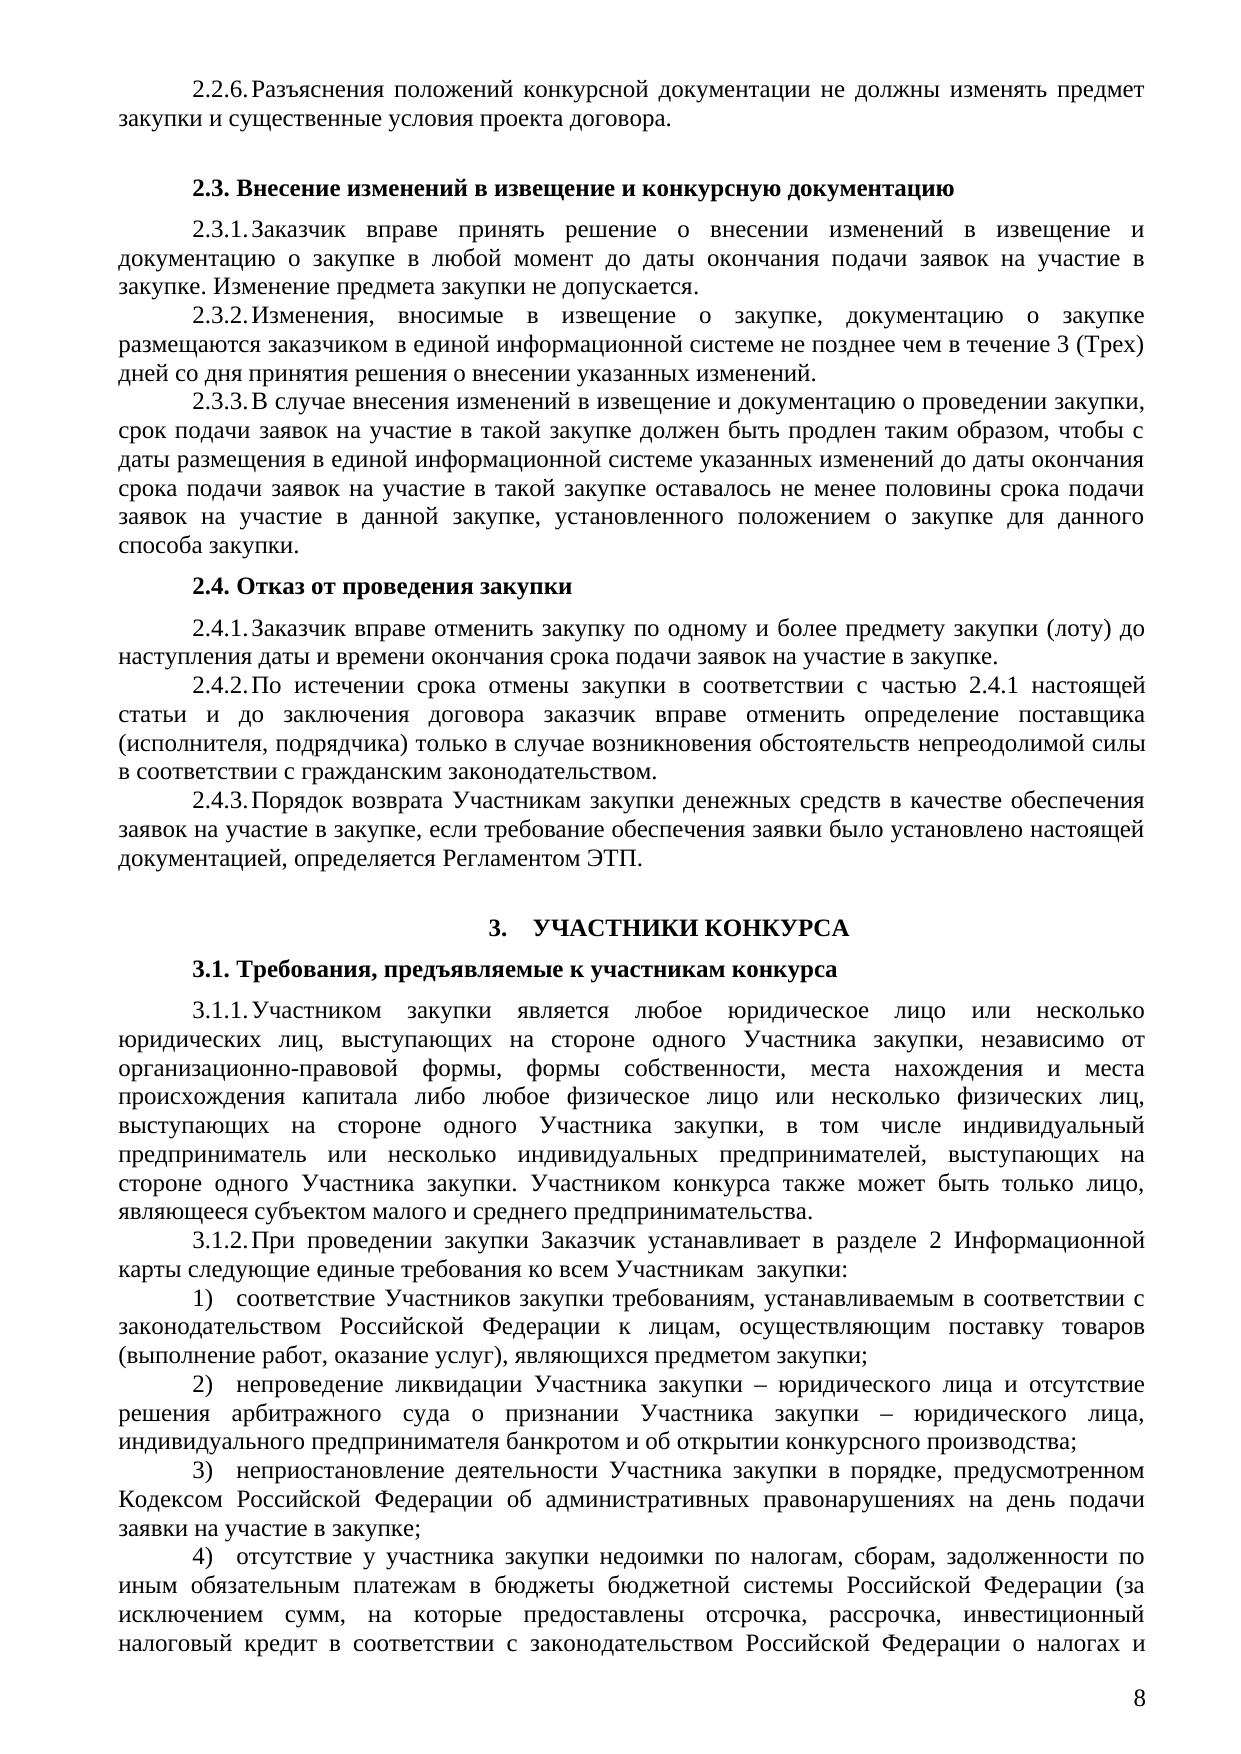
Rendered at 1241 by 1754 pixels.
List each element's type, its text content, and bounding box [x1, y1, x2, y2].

list В случае внесения изменений в извещение и документацию о проведении закупки, срок подачи заявок на участие в такой закупке должен быть продлен таким образом, чтобы с даты размещения в единой информационной системе указанных изменений до даты окончания срока подачи заявок на участие в такой закупке оставалось не менее половины срока подачи заявок на участие в данной закупке, установленного положением о закупке для данного способа закупки. [118, 386, 1146, 559]
list Заказчик вправе принять решение о внесении изменений в извещение и документацию о закупке в любой момент до даты окончания подачи заявок на участие в закупке. Изменение предмета закупки не допускается. [118, 214, 1146, 300]
list непроведение ликвидации Участника закупки – юридического лица и отсутствие решения арбитражного суда о признании Участника закупки – юридического лица, индивидуального предпринимателя банкротом и об открытии конкурсного производства; [118, 1369, 1146, 1455]
list Участником закупки является любое юридическое лицо или несколько юридических лиц, выступающих на стороне одного Участника закупки, независимо от организационно-правовой формы, формы собственности, места нахождения и места происхождения капитала либо любое физическое лицо или несколько физических лиц, выступающих на стороне одного Участника закупки, в том числе индивидуальный предприниматель или несколько индивидуальных предпринимателей, выступающих на стороне одного Участника закупки. Участником конкурса также может быть только лицо, являющееся субъектом малого и среднего предпринимательства. [118, 995, 1146, 1225]
subtitle Отказ от проведения закупки [118, 571, 1146, 600]
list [118, 1541, 1146, 1656]
list При проведении закупки Заказчик устанавливает в разделе 2 Информационной карты следующие единые требования ко всем Участникам закупки: [118, 1225, 1146, 1283]
list неприостановление деятельности Участника закупки в порядке, предусмотренном Кодексом Российской Федерации об административных правонарушениях на день подачи заявки на участие в закупке; [118, 1455, 1146, 1541]
list По истечении срока отмены закупки в соответствии с частью 2.4.1 настоящей статьи и до заключения договора заказчик вправе отменить определение поставщика (исполнителя, подрядчика) только в случае возникновения обстоятельств непреодолимой силы в соответствии с гражданским законодательством. [118, 670, 1146, 785]
list Разъяснения положений конкурсной документации не должны изменять предмет закупки и существенные условия проекта договора. [118, 74, 1146, 131]
subtitle Внесение изменений в извещение и конкурсную документацию [118, 173, 1146, 201]
list Изменения, вносимые в извещение о закупке, документацию о закупке размещаются заказчиком в единой информационной системе не позднее чем в течение 3 (Трех) дней со дня принятия решения о внесении указанных изменений. [118, 300, 1146, 386]
list соответствие Участников закупки требованиям, устанавливаемым в соответствии с законодательством Российской Федерации к лицам, осуществляющим поставку товаров (выполнение работ, оказание услуг), являющихся предметом закупки; [118, 1283, 1146, 1369]
subtitle УЧАСТНИКИ КОНКУРСА [118, 913, 1146, 941]
list Заказчик вправе отменить закупку по одному и более предмету закупки (лоту) до наступления даты и времени окончания срока подачи заявок на участие в закупке. [118, 613, 1146, 670]
list Порядок возврата Участникам закупки денежных средств в качестве обеспечения заявок на участие в закупке, если требование обеспечения заявки было установлено настоящей документацией, определяется Регламентом ЭТП. [118, 785, 1146, 871]
subtitle Требования, предъявляемые к участникам конкурса [118, 954, 1146, 983]
